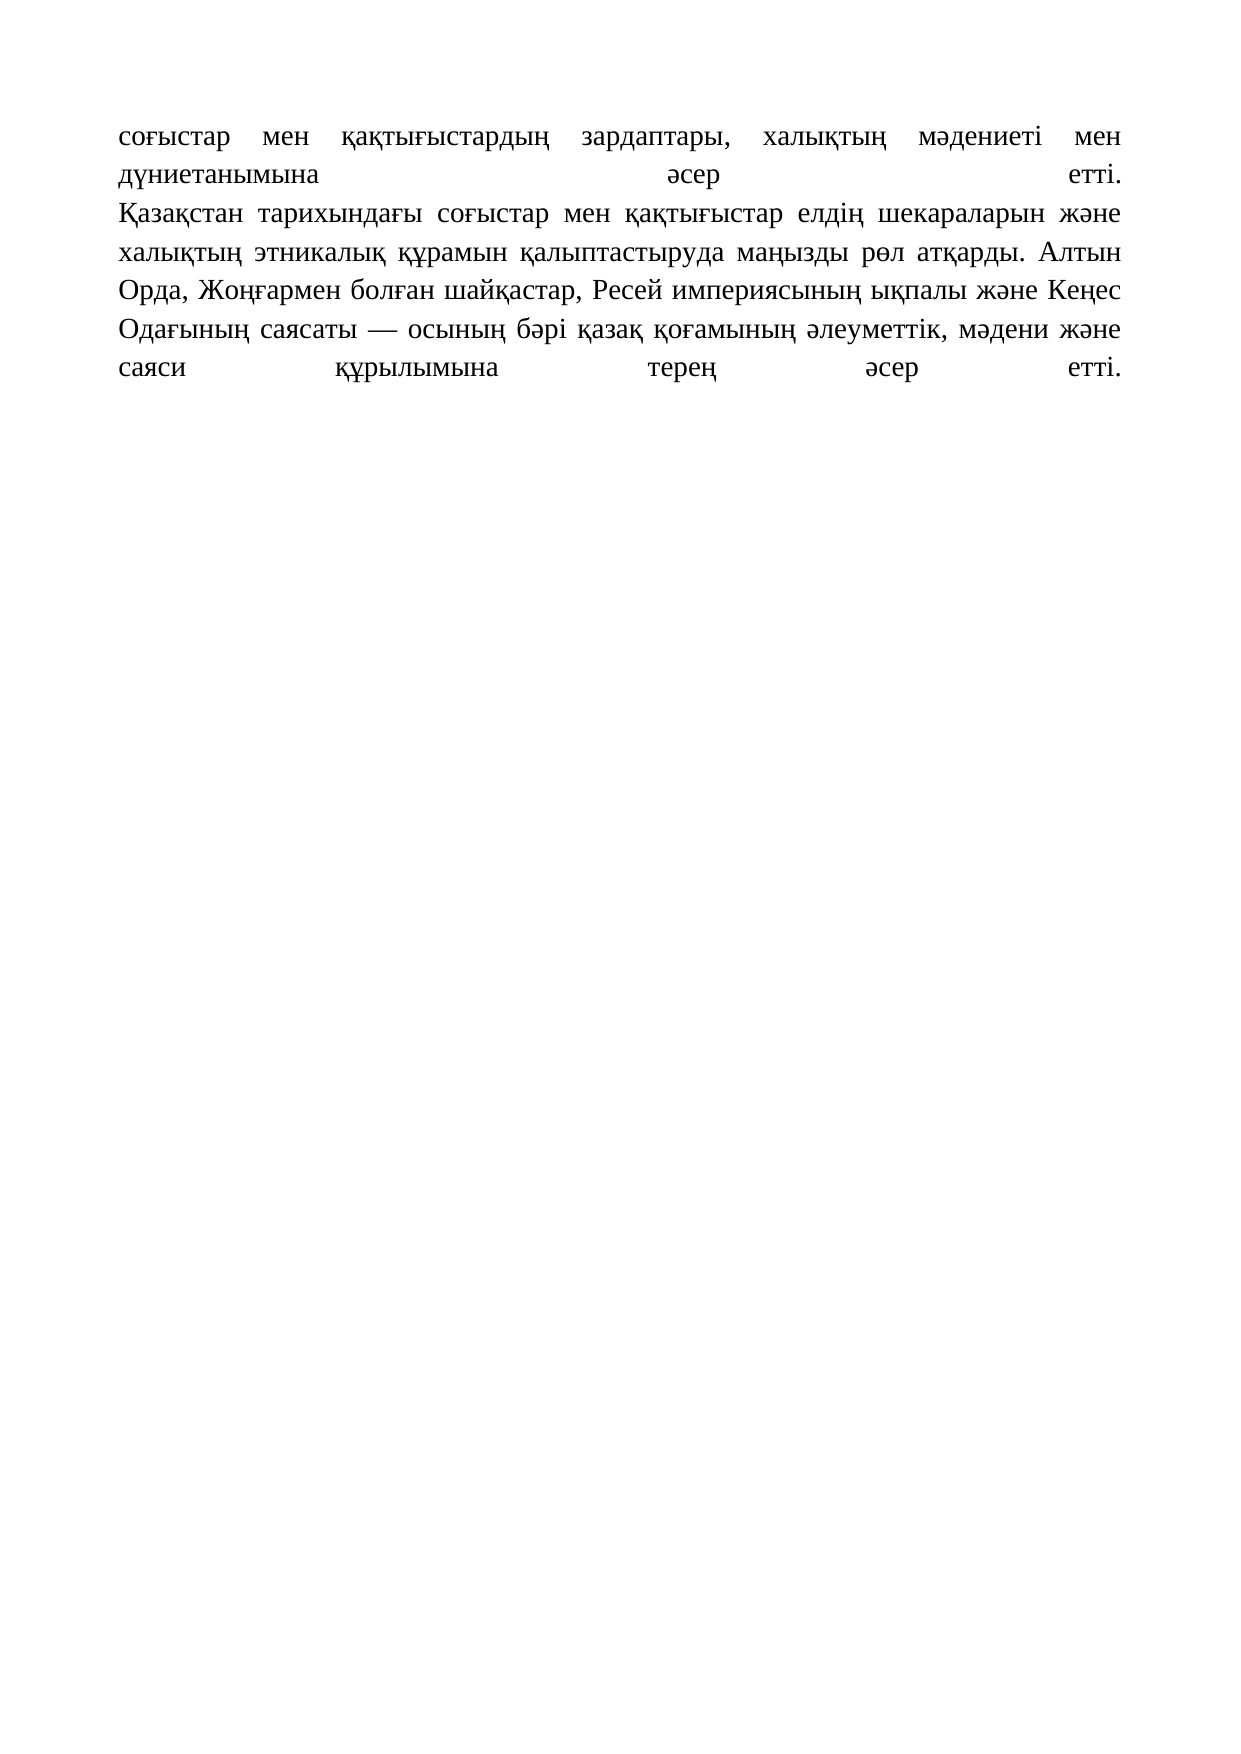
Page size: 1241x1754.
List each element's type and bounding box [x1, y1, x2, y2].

text [118, 118, 1122, 454]
